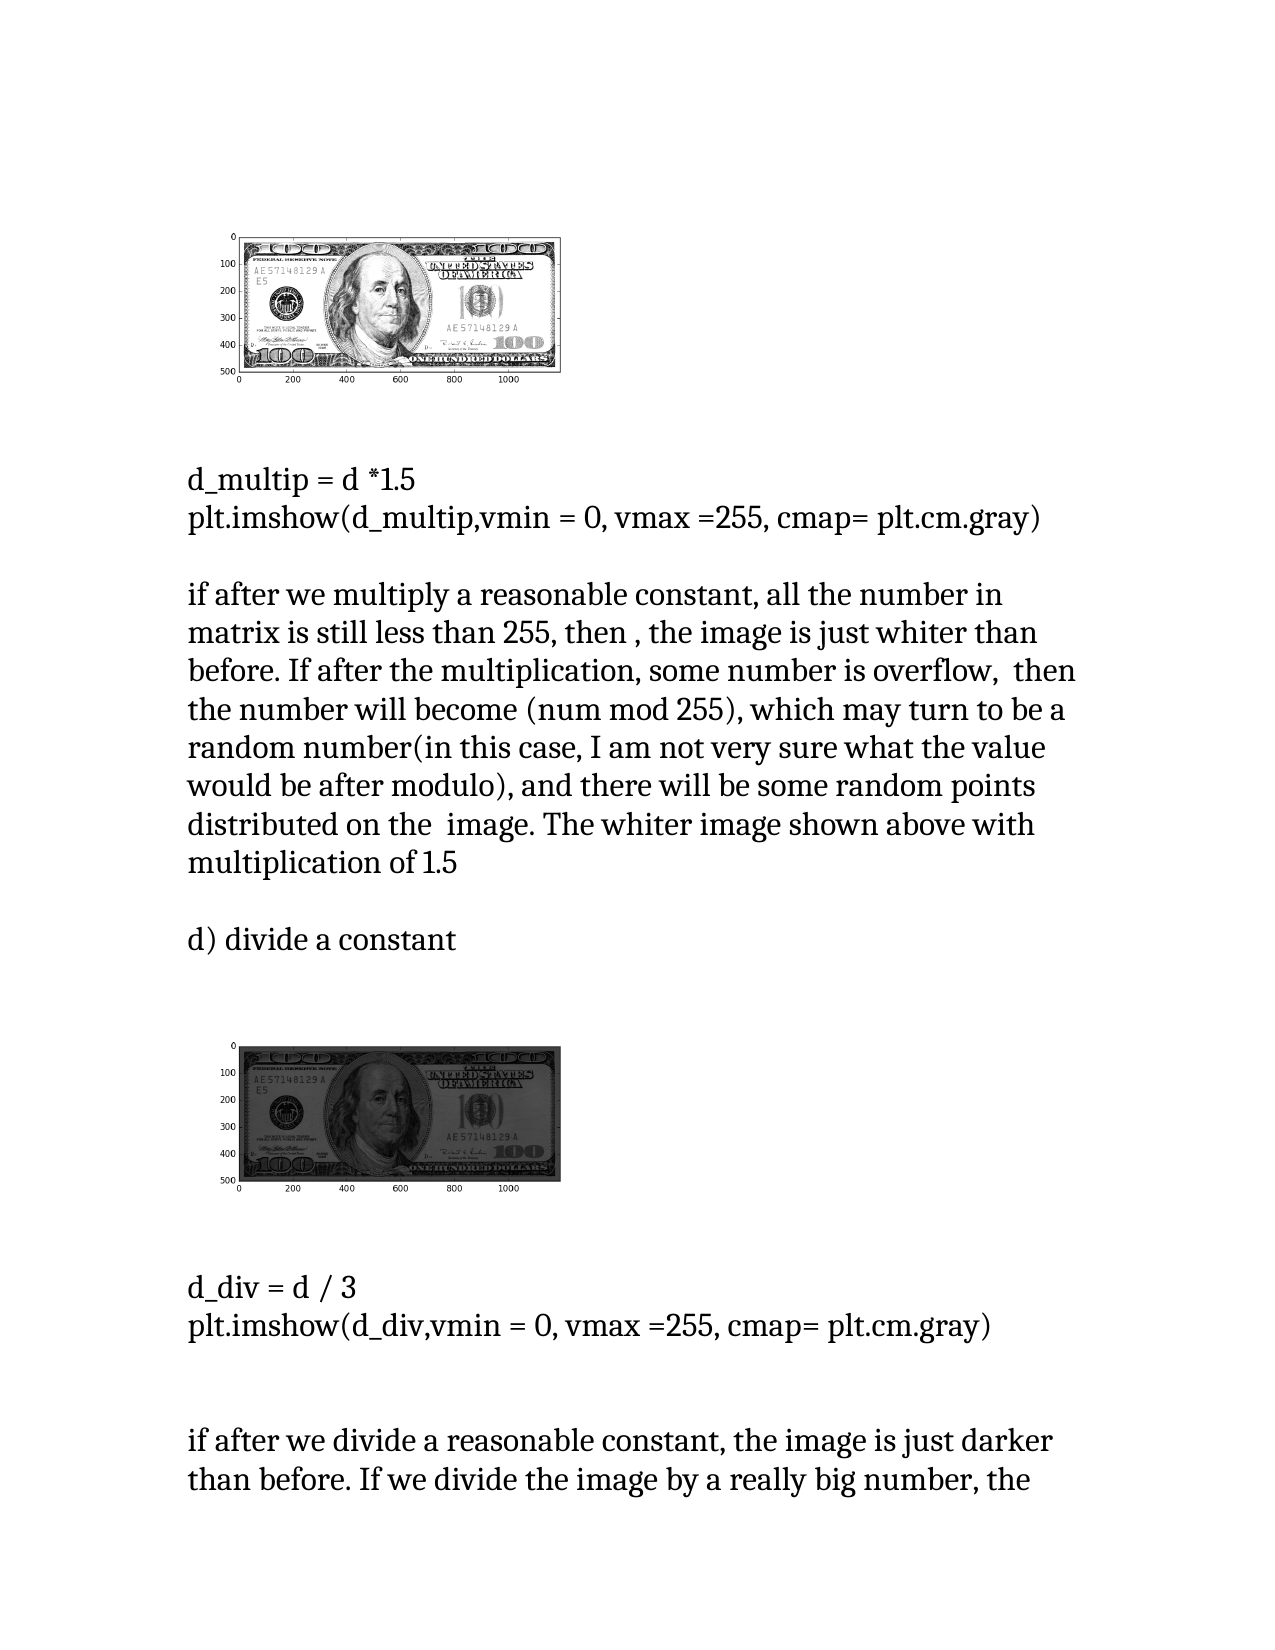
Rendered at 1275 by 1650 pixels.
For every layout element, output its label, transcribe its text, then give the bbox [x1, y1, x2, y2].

picture [187, 150, 601, 460]
text d) divide a constant [187, 920, 1087, 958]
text if after we multiply a reasonable constant, all the number in matrix is still less than 255, then , the image is just whiter than before. If after the multiplication, some number is overflow, then the number will become (num mod 255), which may turn to be a random number(in this case, I am not very sure what the value would be after modulo), and there will be some random points distributed on the image. The whiter image shown above with multiplication of 1.5 [187, 575, 1087, 882]
text plt.imshow(d_div,vmin = 0, vmax =255, cmap= plt.cm.gray) [187, 1307, 1087, 1345]
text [187, 1422, 1087, 1498]
text plt.imshow(d_multip,vmin = 0, vmax =255, cmap= plt.cm.gray) [187, 498, 1087, 537]
text d_div = d / 3 [187, 1268, 1087, 1307]
text d_multip = d *1.5 [187, 460, 1087, 498]
picture [187, 958, 601, 1269]
